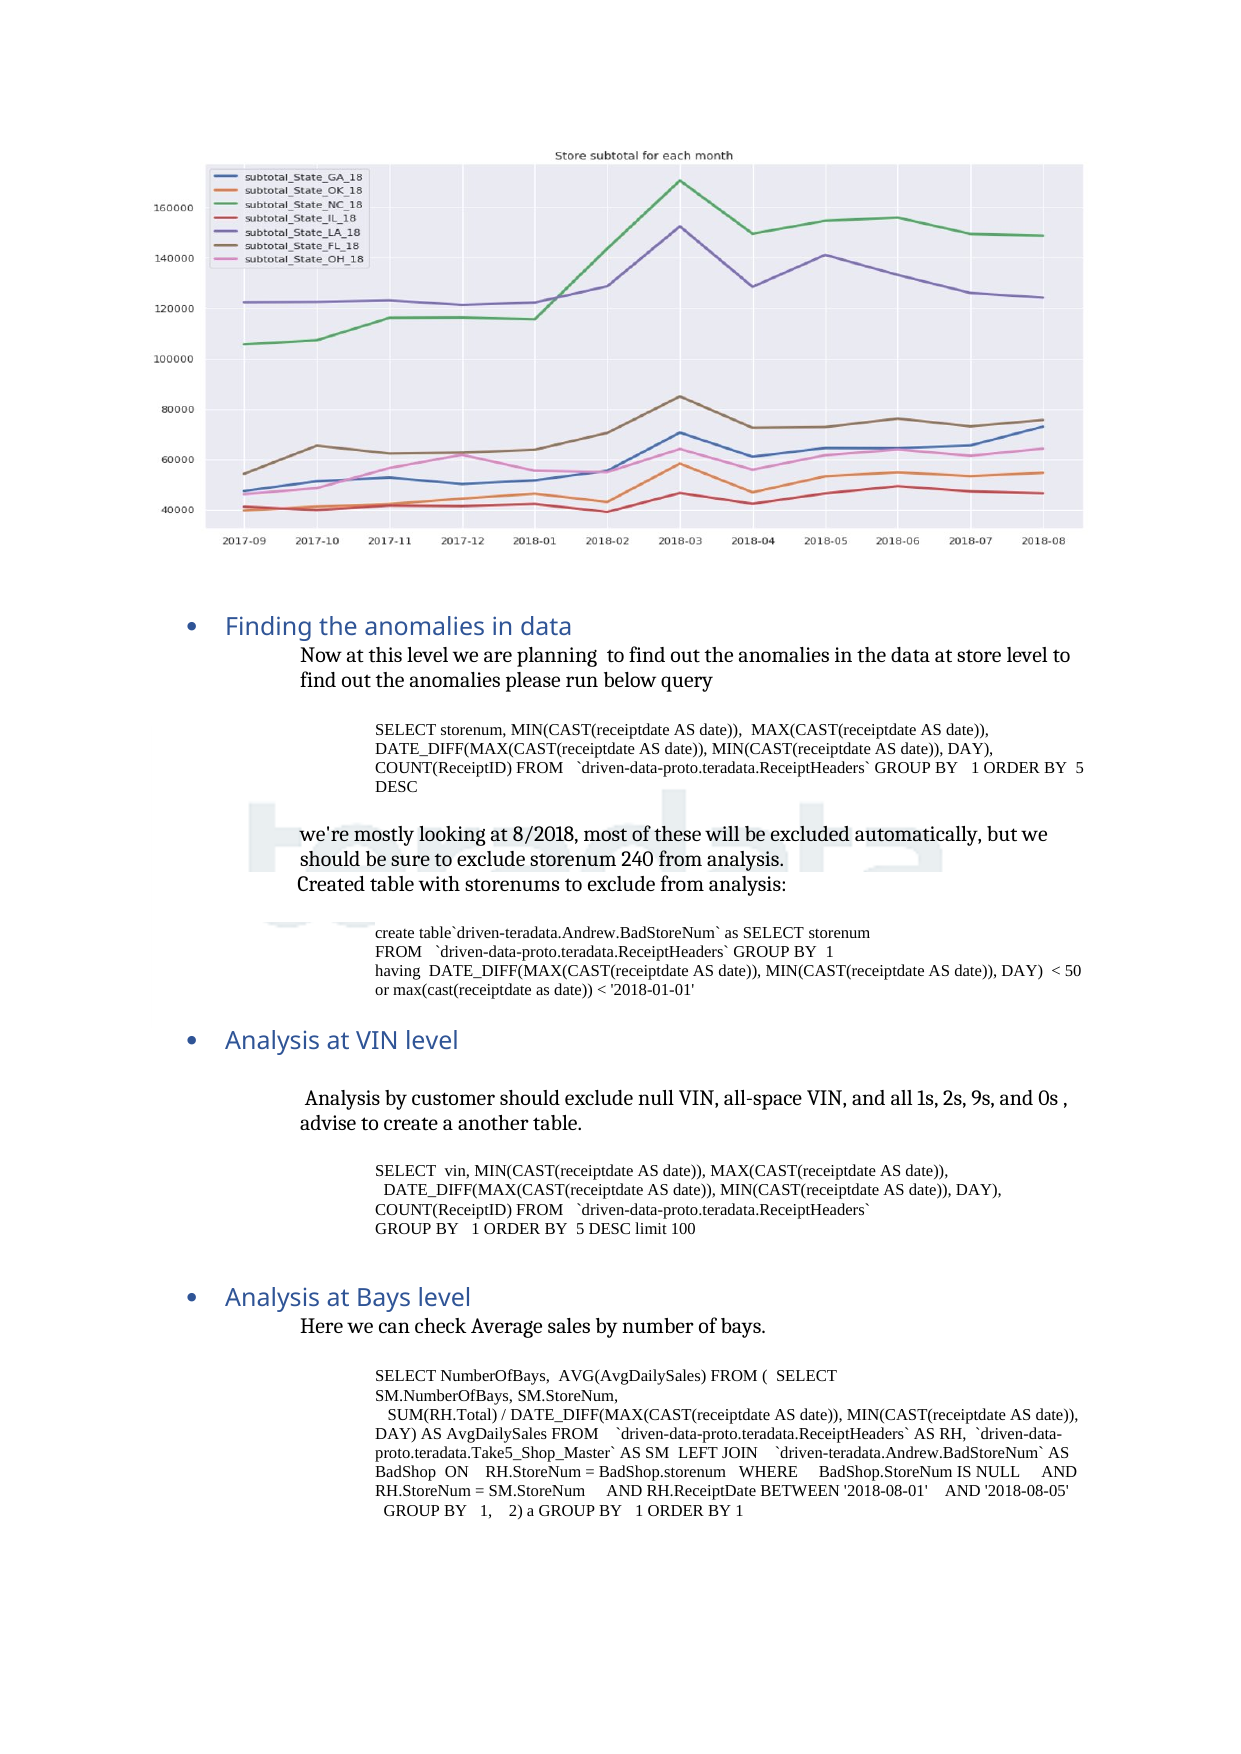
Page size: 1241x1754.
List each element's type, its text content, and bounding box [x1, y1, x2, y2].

text Now at this level we are planning to find out the anomalies in the data at store level to find out the anomalies please run below query [300, 643, 1090, 693]
text SELECT NumberOfBays, AVG(AvgDailySales) FROM ( SELECT SM.NumberOfBays, SM.StoreNum, SUM(RH.Total) / DATE_DIFF(MAX(CAST(receiptdate AS date)), MIN(CAST(receiptdate AS date)), DAY) AS AvgDailySales FROM `driven-data-proto.teradata.ReceiptHeaders` AS RH, `driven-data-proto.teradata.Take5_Shop_Master` AS SM LEFT JOIN `driven-teradata.Andrew.BadStoreNum` AS BadShop ON RH.StoreNum = BadShop.storenum WHERE BadShop.StoreNum IS NULL AND RH.StoreNum = SM.StoreNum AND RH.ReceiptDate BETWEEN '2018-08-01' AND '2018-08-05' GROUP BY 1, 2) a GROUP BY 1 ORDER BY 1 [375, 1366, 1090, 1519]
subtitle Finding the anomalies in data [187, 609, 1090, 643]
subtitle Analysis at VIN level [187, 1022, 1090, 1057]
subtitle Analysis at Bays level [187, 1280, 1090, 1314]
text SELECT storenum, MIN(CAST(receiptdate AS date)), MAX(CAST(receiptdate AS date)), DATE_DIFF(MAX(CAST(receiptdate AS date)), MIN(CAST(receiptdate AS date)), DAY), COUNT(ReceiptID) FROM `driven-data-proto.teradata.ReceiptHeaders` GROUP BY 1 ORDER BY 5 DESC [375, 720, 1090, 796]
text Analysis by customer should exclude null VIN, all-space VIN, and all 1s, 2s, 9s, and 0s , advise to create a another table. [300, 1085, 1090, 1136]
text create table`driven-teradata.Andrew.BadStoreNum` as SELECT storenum FROM `driven-data-proto.teradata.ReceiptHeaders` GROUP BY 1 having DATE_DIFF(MAX(CAST(receiptdate AS date)), MIN(CAST(receiptdate AS date)), DAY) < 50 or max(cast(receiptdate as date)) < '2018-01-01' [375, 922, 1090, 999]
text SELECT vin, MIN(CAST(receiptdate AS date)), MAX(CAST(receiptdate AS date)), DATE_DIFF(MAX(CAST(receiptdate AS date)), MIN(CAST(receiptdate AS date)), DAY), COUNT(ReceiptID) FROM `driven-data-proto.teradata.ReceiptHeaders` GROUP BY 1 ORDER BY 5 DESC limit 100 [375, 1161, 1090, 1238]
text Here we can check Average sales by number of bays. [231, 1314, 1090, 1339]
text we're mostly looking at 8/2018, most of these will be excluded automatically, but we should be sure to exclude storenum 240 from analysis. [300, 822, 1090, 872]
text Created table with storenums to exclude from analysis: [225, 872, 1090, 897]
picture [150, 150, 1090, 548]
